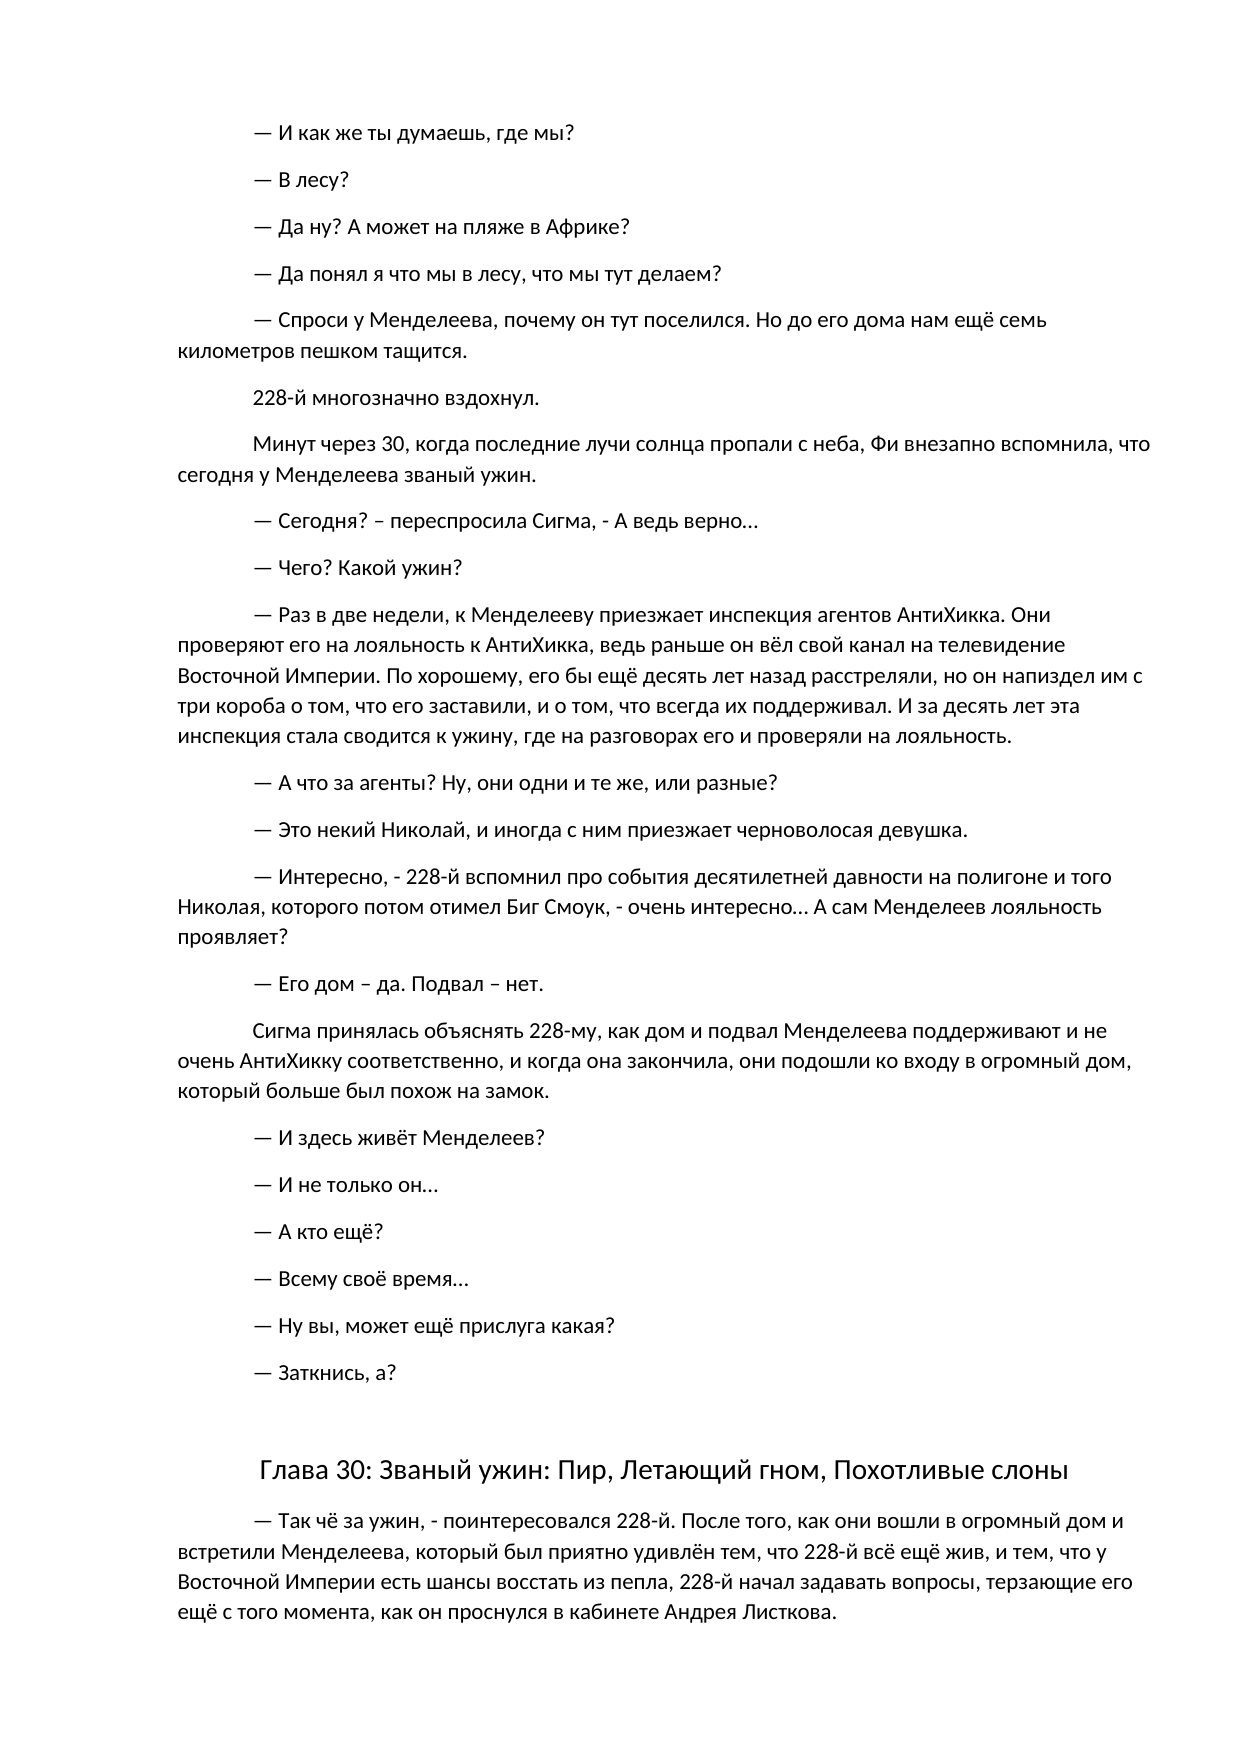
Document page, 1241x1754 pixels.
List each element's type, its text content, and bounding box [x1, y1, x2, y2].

text — Да ну? А может на пляже в Африке? [177, 212, 1152, 240]
text Сигма принялась объяснять 228-му, как дом и подвал Менделеева поддерживают и не очень АнтиХикку соответственно, и когда она закончила, они подошли ко входу в огромный дом, который больше был похож на замок. [177, 1016, 1152, 1104]
text — Чего? Какой ужин? [177, 553, 1152, 582]
text — Его дом – да. Подвал – нет. [177, 969, 1152, 997]
text — Заткнись, а? [177, 1358, 1152, 1386]
text — И здесь живёт Менделеев? [177, 1123, 1152, 1151]
text — Спроси у Менделеева, почему он тут поселился. Но до его дома нам ещё семь километров пешком тащится. [177, 306, 1152, 364]
text 228-й многозначно вздохнул. [177, 383, 1152, 411]
text — Так чё за ужин, - поинтересовался 228-й. После того, как они вошли в огромный дом и встретили Менделеева, который был приятно удивлён тем, что 228-й всё ещё жив, и тем, что у Восточной Империи есть шансы восстать из пепла, 228-й начал задавать вопросы, терзающие его ещё с того момента, как он проснулся в кабинете Андрея Листкова. [177, 1507, 1152, 1625]
text — Да понял я что мы в лесу, что мы тут делаем? [177, 259, 1152, 287]
text Глава 30: Званый ужин: Пир, Летающий гном, Похотливые слоны [177, 1451, 1152, 1487]
text — Раз в две недели, к Менделееву приезжает инспекция агентов АнтиХикка. Они проверяют его на лояльность к АнтиХикка, ведь раньше он вёл свой канал на телевидение Восточной Империи. По хорошему, его бы ещё десять лет назад расстреляли, но он напиздел им с три короба о том, что его заставили, и о том, что всегда их поддерживал. И за десять лет эта инспекция стала сводится к ужину, где на разговорах его и проверяли на лояльность. [177, 600, 1152, 749]
text — Сегодня? – переспросила Сигма, - А ведь верно… [177, 507, 1152, 535]
text — В лесу? [177, 165, 1152, 193]
text — И не только он… [177, 1170, 1152, 1198]
text — Интересно, - 228-й вспомнил про события десятилетней давности на полигоне и того Николая, которого потом отимел Биг Смоук, - очень интересно… А сам Менделеев лояльность проявляет? [177, 862, 1152, 950]
text — Ну вы, может ещё прислуга какая? [177, 1311, 1152, 1339]
text Минут через 30, когда последние лучи солнца пропали с неба, Фи внезапно вспомнила, что сегодня у Менделеева званый ужин. [177, 429, 1152, 488]
text — А кто ещё? [177, 1217, 1152, 1245]
text — Всему своё время… [177, 1264, 1152, 1292]
text — Это некий Николай, и иногда с ним приезжает черноволосая девушка. [177, 815, 1152, 843]
text — А что за агенты? Ну, они одни и те же, или разные? [177, 768, 1152, 796]
text — И как же ты думаешь, где мы? [177, 118, 1152, 146]
